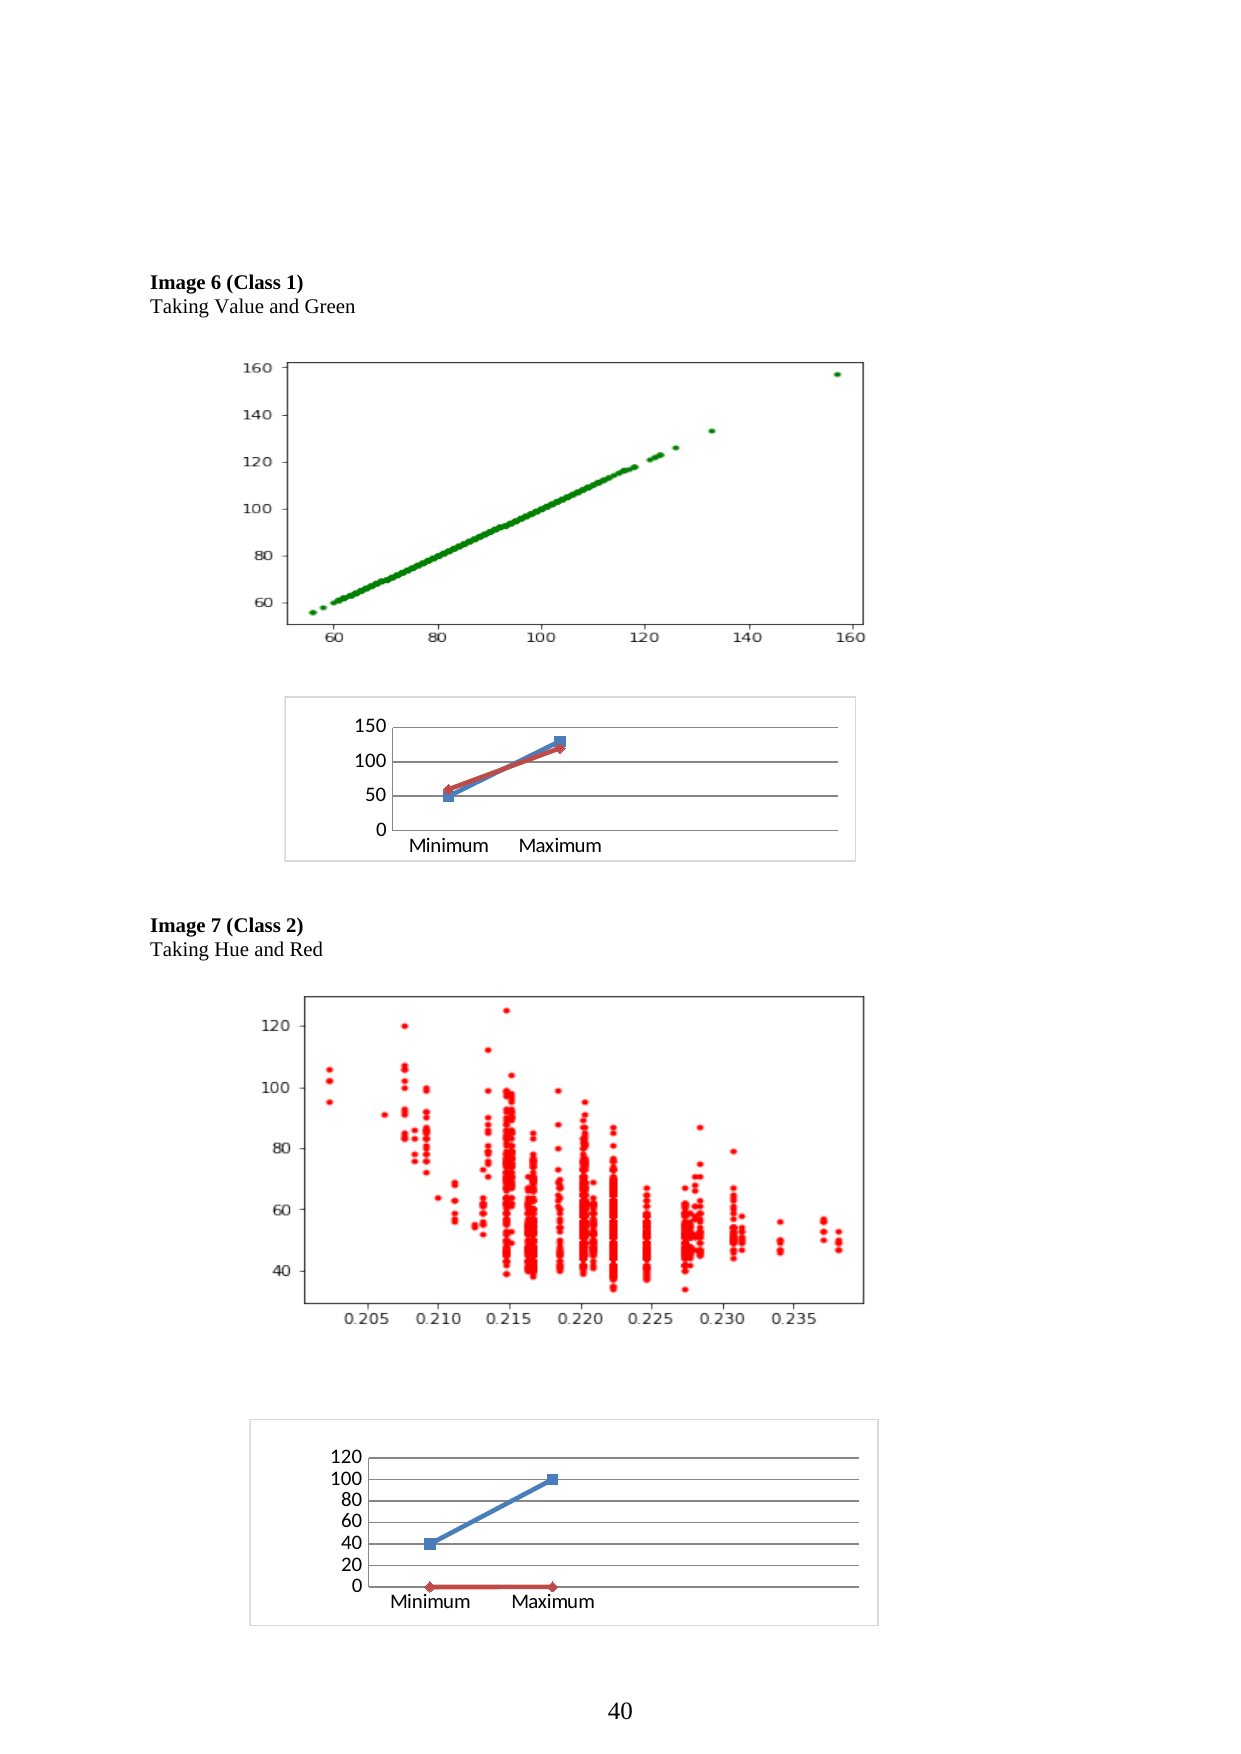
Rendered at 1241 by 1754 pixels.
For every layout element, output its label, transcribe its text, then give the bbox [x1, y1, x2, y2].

list Image 7 (Class 2) [150, 913, 1090, 937]
picture [230, 351, 879, 653]
list Image 6 (Class 1) [150, 270, 1090, 294]
list Taking Hue and Red [150, 937, 1090, 961]
list Taking Value and Green [150, 294, 1090, 318]
picture [249, 982, 879, 1337]
